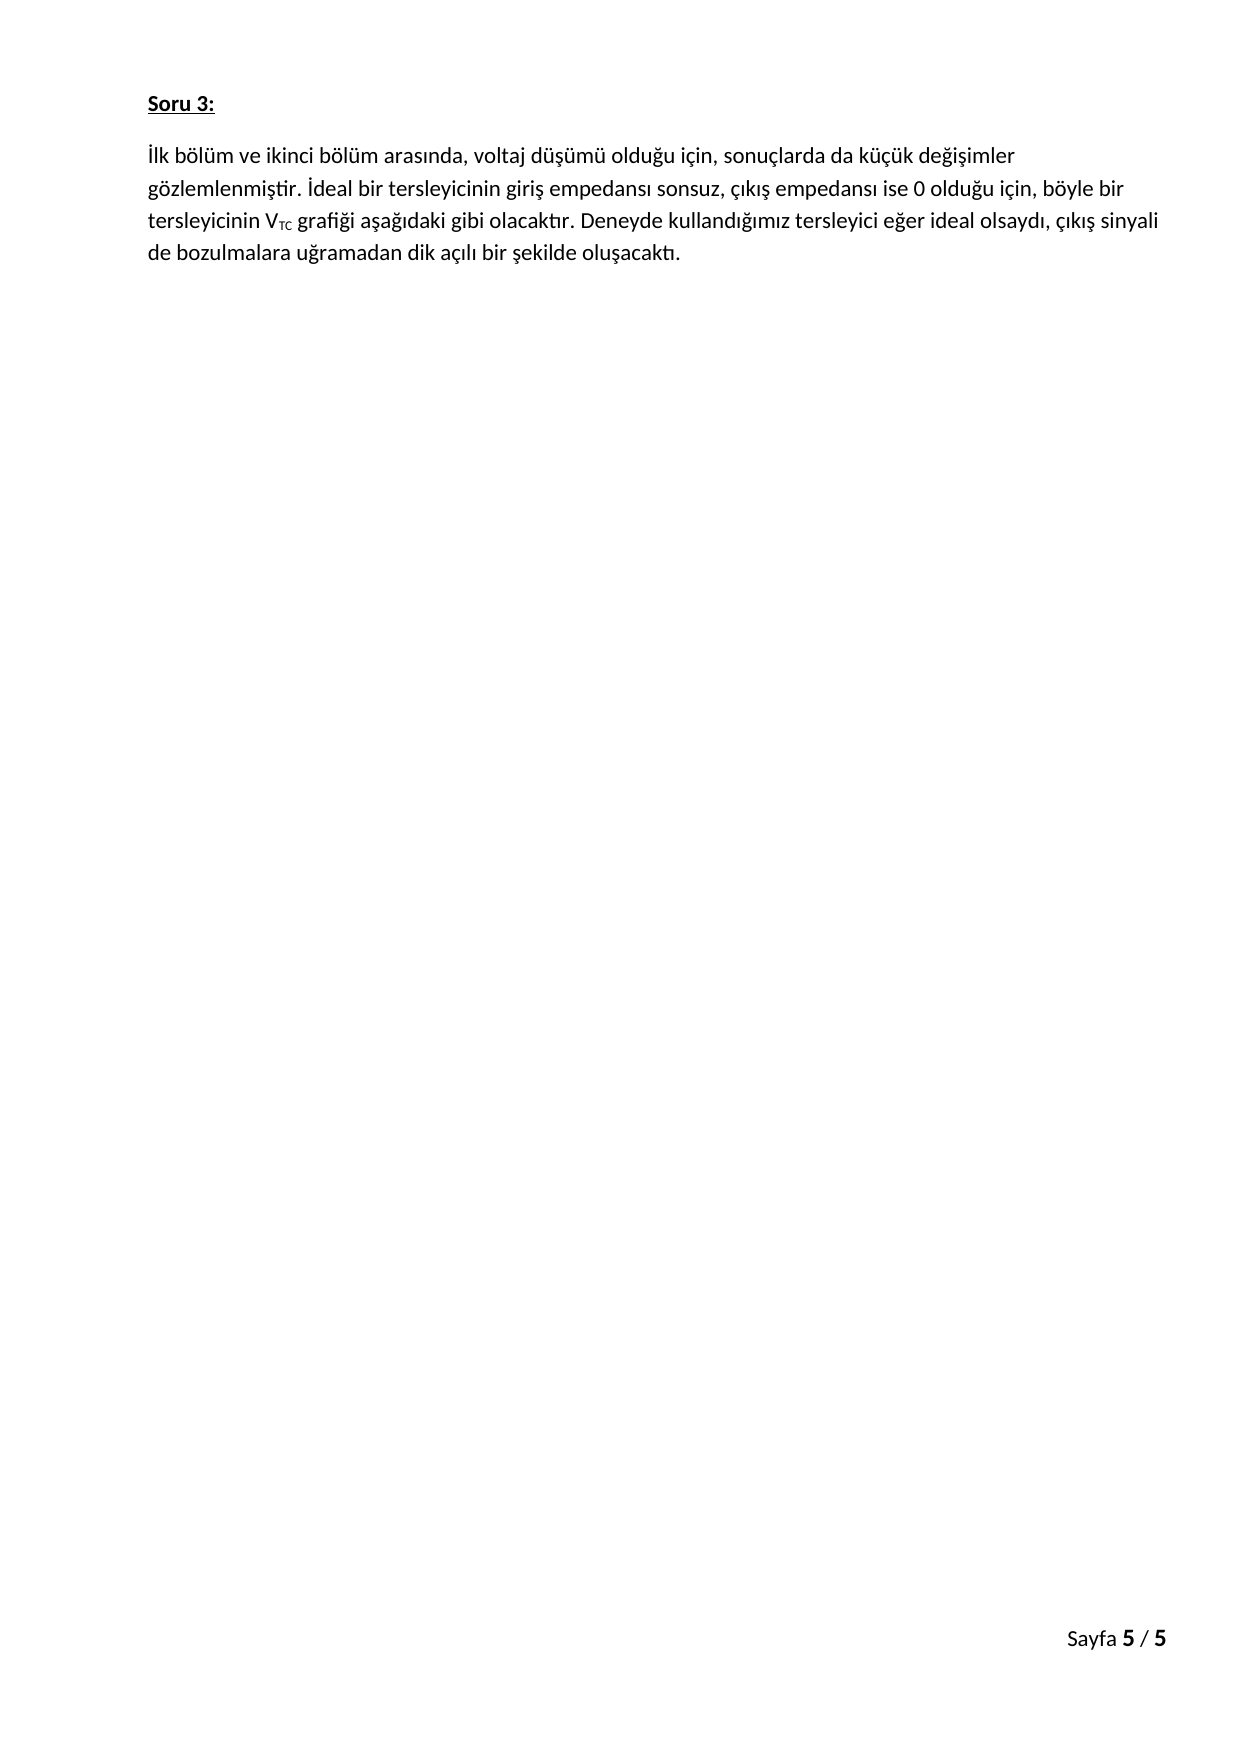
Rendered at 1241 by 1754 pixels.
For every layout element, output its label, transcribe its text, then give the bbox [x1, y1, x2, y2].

text İlk bölüm ve ikinci bölüm arasında, voltaj düşümü olduğu için, sonuçlarda da küçük değişimler gözlemlenmiştir. İdeal bir tersleyicinin giriş empedansı sonsuz, çıkış empedansı ise 0 olduğu için, böyle bir tersleyicinin VTC grafiği aşağıdaki gibi olacaktır. Deneyde kullandığımız tersleyici eğer ideal olsaydı, çıkış sinyali de bozulmalara uğramadan dik açılı bir şekilde oluşacaktı. [148, 142, 1167, 266]
text Soru 3: [148, 89, 1167, 117]
